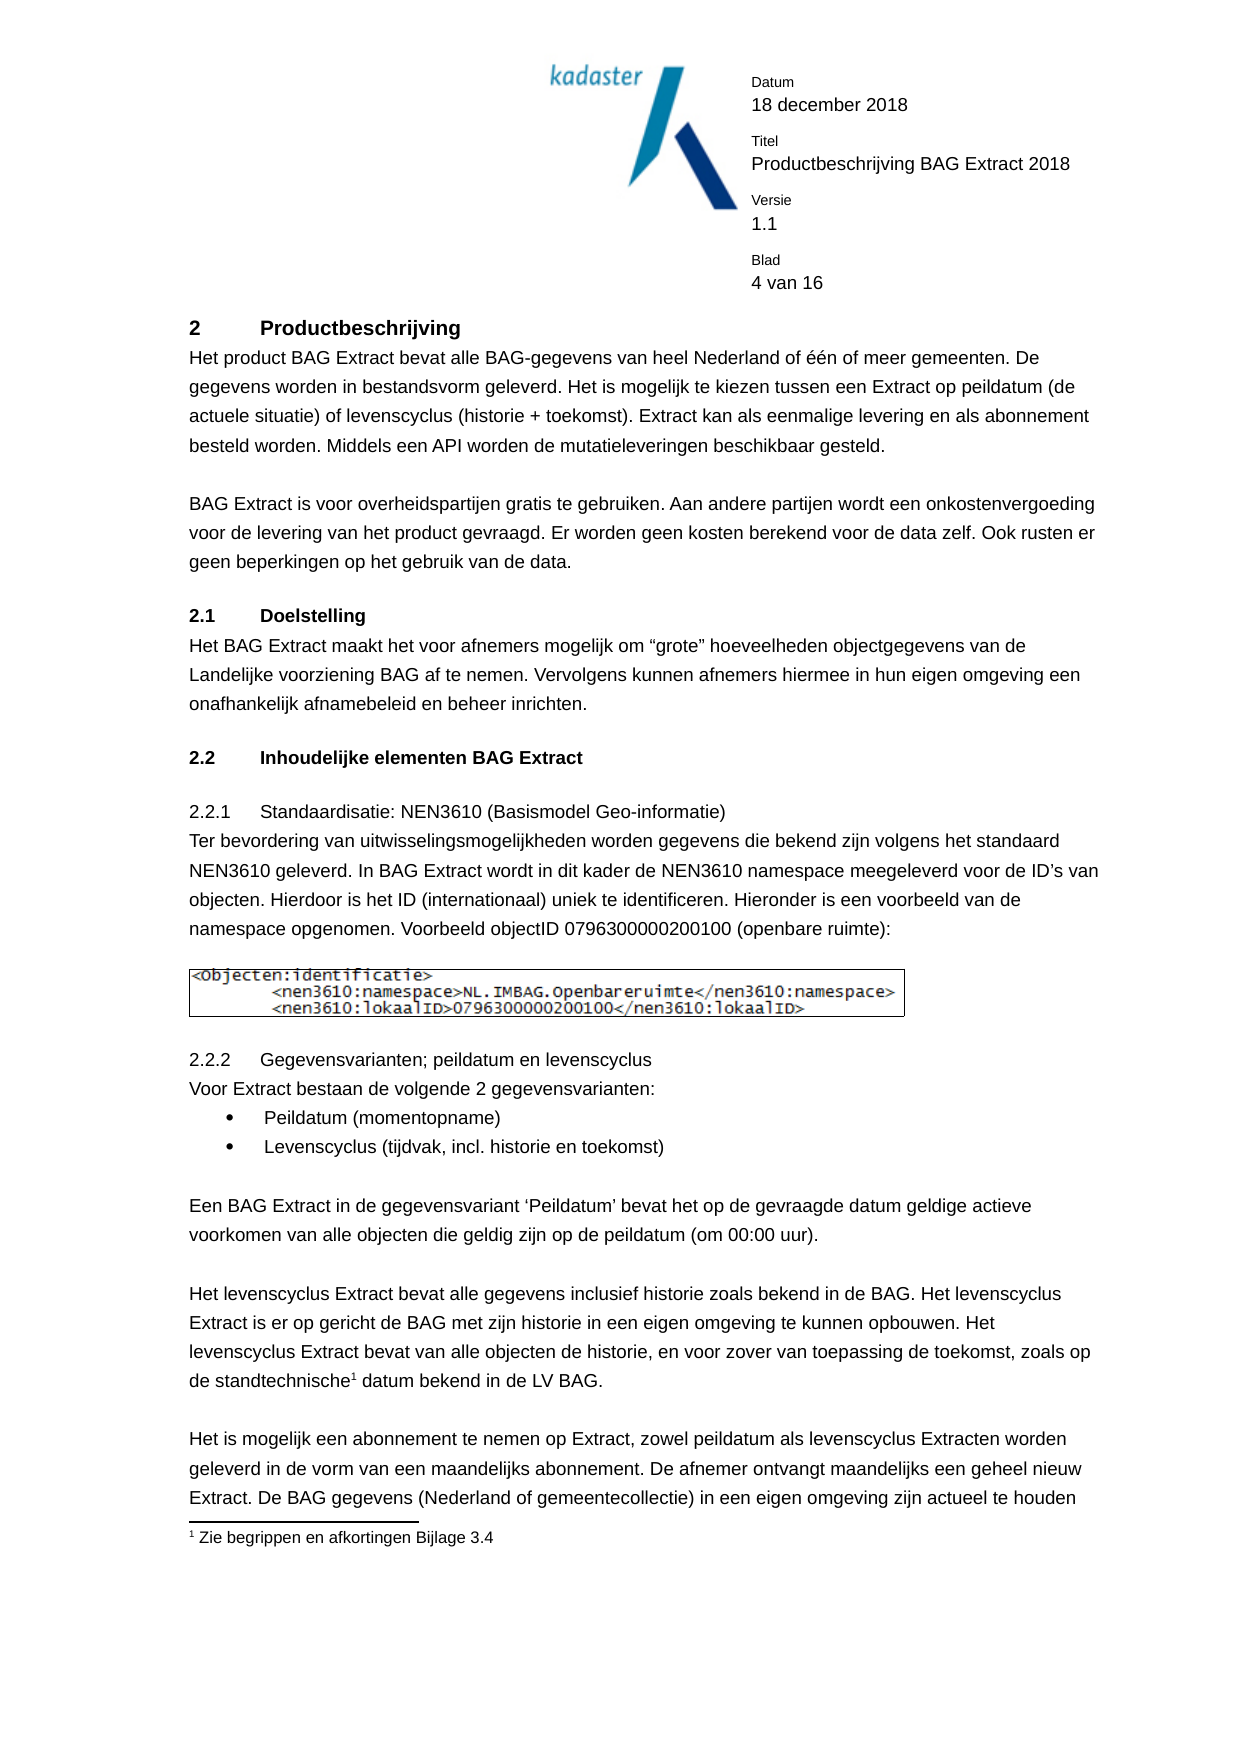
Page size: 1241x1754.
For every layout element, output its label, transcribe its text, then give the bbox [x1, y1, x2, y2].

text Ter bevordering van uitwisselingsmogelijkheden worden gegevens die bekend zijn volgens het standaard NEN3610 geleverd. In BAG Extract wordt in dit kader de NEN3610 namespace meegeleverd voor de ID’s van objecten. Hierdoor is het ID (internationaal) uniek te identificeren. Hieronder is een voorbeeld van de namespace opgenomen. Voorbeeld objectID 0796300000200100 (openbare ruimte): [189, 823, 1104, 939]
subtitle Doelstelling [189, 598, 1104, 627]
text Het levenscyclus Extract bevat alle gegevens inclusief historie zoals bekend in de BAG. Het levenscyclus Extract is er op gericht de BAG met zijn historie in een eigen omgeving te kunnen opbouwen. Het levenscyclus Extract bevat van alle objecten de historie, en voor zover van toepassing de toekomst, zoals op de standtechnische datum bekend in de LV BAG. [189, 1275, 1104, 1391]
subtitle Productbeschrijving [189, 310, 1104, 339]
picture [190, 970, 904, 1016]
subtitle Standaardisatie: NEN3610 (Basismodel Geo-informatie) [189, 793, 1104, 823]
text Voor Extract bestaan de volgende 2 gegevensvarianten: [189, 1071, 1104, 1100]
picture [533, 42, 753, 226]
subtitle Gegevensvarianten; peildatum en levenscyclus [189, 1041, 1104, 1071]
text Het BAG Extract maakt het voor afnemers mogelijk om “grote” hoeveelheden objectgegevens van de Landelijke voorziening BAG af te nemen. Vervolgens kunnen afnemers hiermee in hun eigen omgeving een onafhankelijk afnamebeleid en beheer inrichten. [189, 627, 1104, 714]
list Peildatum (momentopname) [226, 1100, 1104, 1129]
text Het product BAG Extract bevat alle BAG-gegevens van heel Nederland of één of meer gemeenten. De gegevens worden in bestandsvorm geleverd. Het is mogelijk te kiezen tussen een Extract op peildatum (de actuele situatie) of levenscyclus (historie + toekomst). Extract kan als eenmalige levering en als abonnement besteld worden. Middels een API worden de mutatieleveringen beschikbaar gesteld. [189, 339, 1104, 456]
text Een BAG Extract in de gegevensvariant ‘Peildatum’ bevat het op de gevraagde datum geldige actieve voorkomen van alle objecten die geldig zijn op de peildatum (om 00:00 uur). [189, 1187, 1104, 1246]
subtitle Inhoudelijke elementen BAG Extract [189, 739, 1104, 768]
list Levenscyclus (tijdvak, incl. historie en toekomst) [226, 1129, 1104, 1158]
text BAG Extract is voor overheidspartijen gratis te gebruiken. Aan andere partijen wordt een onkostenvergoeding voor de levering van het product gevraagd. Er worden geen kosten berekend voor de data zelf. Ook rusten er geen beperkingen op het gebruik van de data. [189, 485, 1104, 573]
